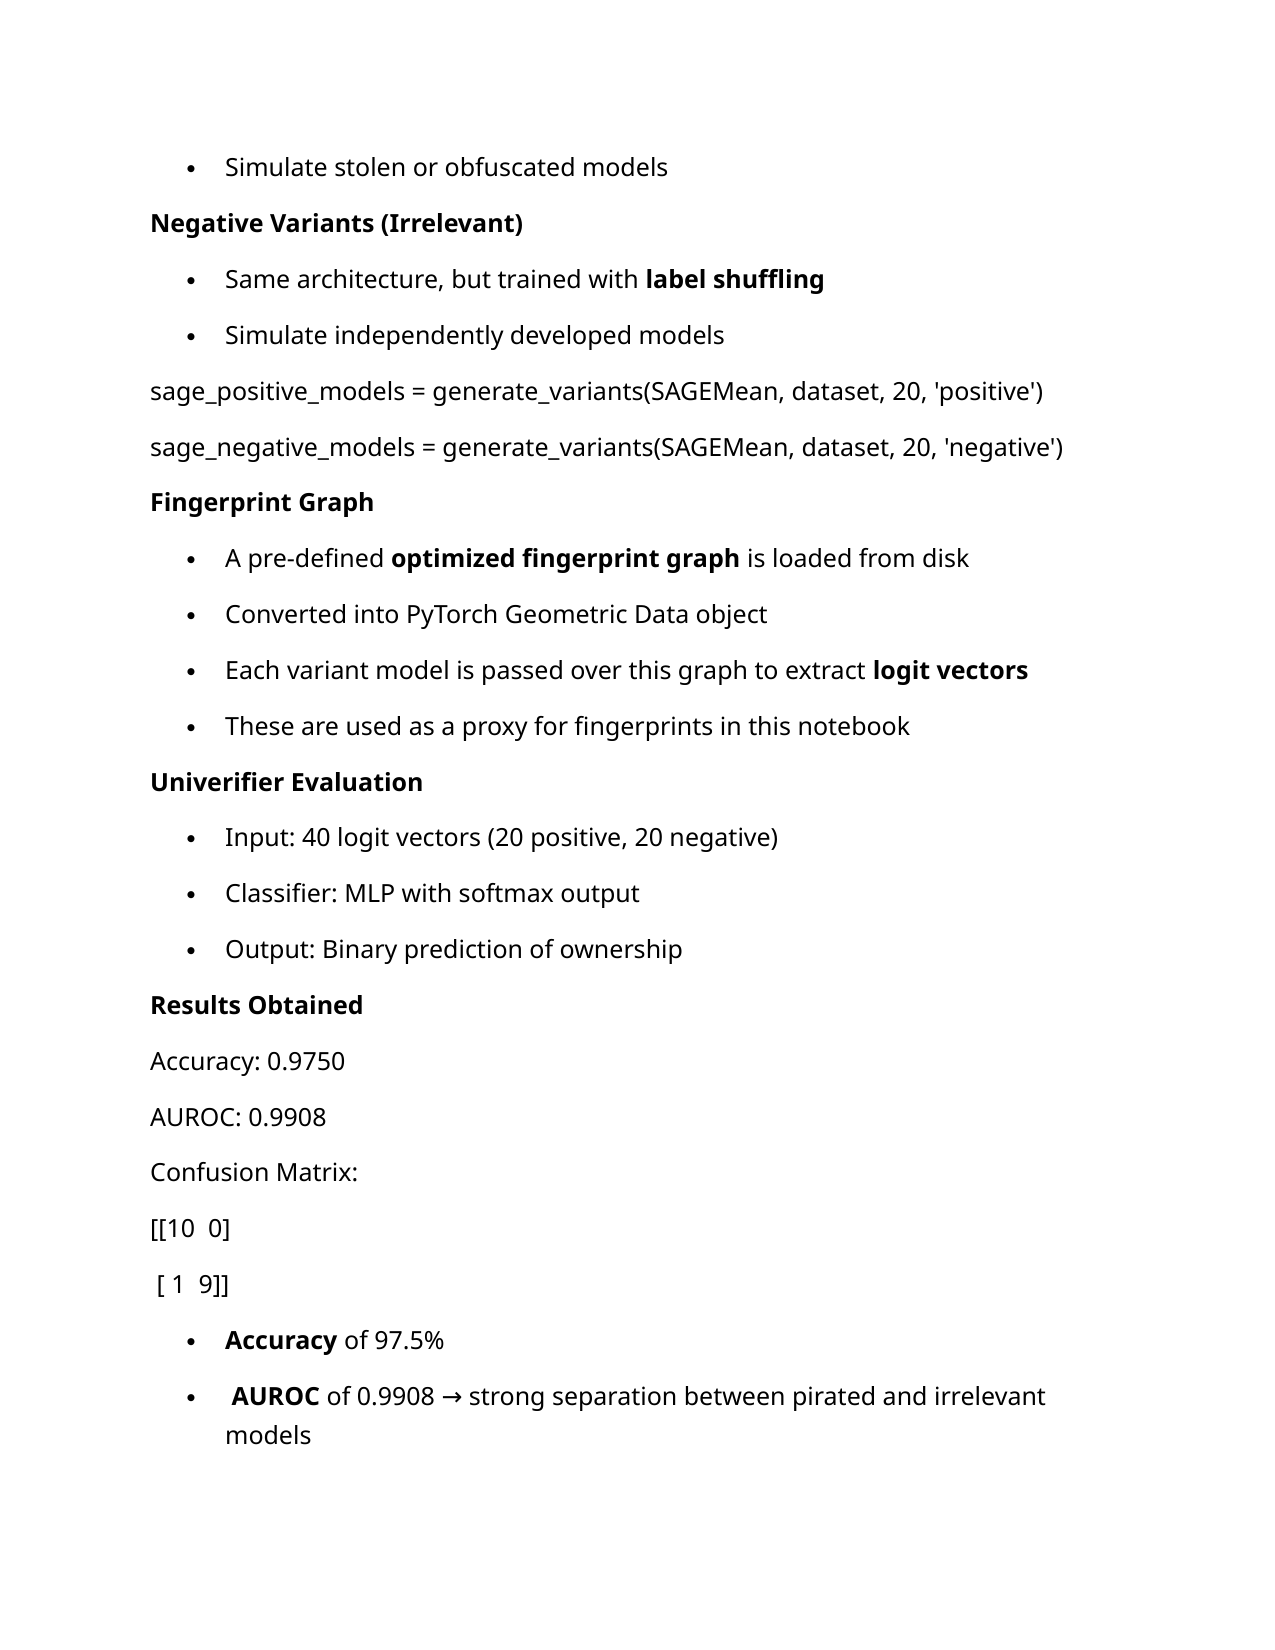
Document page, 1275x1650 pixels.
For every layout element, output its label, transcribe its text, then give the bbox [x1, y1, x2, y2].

text Fingerprint Graph [150, 485, 1125, 519]
text [[10 0] [150, 1211, 1125, 1245]
list Classifier: MLP with softmax output [187, 876, 1125, 910]
text Negative Variants (Irrelevant) [150, 206, 1125, 240]
text Univerifier Evaluation [150, 764, 1125, 798]
list Simulate independently developed models [187, 317, 1125, 352]
list Input: 40 logit vectors (20 positive, 20 negative) [187, 820, 1125, 854]
text Results Obtained [150, 987, 1125, 1022]
text sage_positive_models = generate_variants(SAGEMean, dataset, 20, 'positive') [150, 373, 1125, 407]
text Confusion Matrix: [150, 1155, 1125, 1189]
list Simulate stolen or obfuscated models [187, 150, 1125, 184]
list A pre-defined optimized fingerprint graph is loaded from disk [187, 541, 1125, 575]
list Same architecture, but trained with label shuffling [187, 262, 1125, 296]
text AUROC: 0.9908 [150, 1099, 1125, 1133]
list These are used as a proxy for fingerprints in this notebook [187, 708, 1125, 742]
text [ 1 9]] [150, 1267, 1125, 1301]
list Accuracy of 97.5% [187, 1322, 1125, 1357]
text sage_negative_models = generate_variants(SAGEMean, dataset, 20, 'negative') [150, 429, 1125, 463]
list AUROC of 0.9908 → strong separation between pirated and irrelevant models [187, 1378, 1125, 1452]
list Each variant model is passed over this graph to extract logit vectors [187, 652, 1125, 687]
text Accuracy: 0.9750 [150, 1043, 1125, 1077]
list Converted into PyTorch Geometric Data object [187, 597, 1125, 631]
list Output: Binary prediction of ownership [187, 932, 1125, 966]
